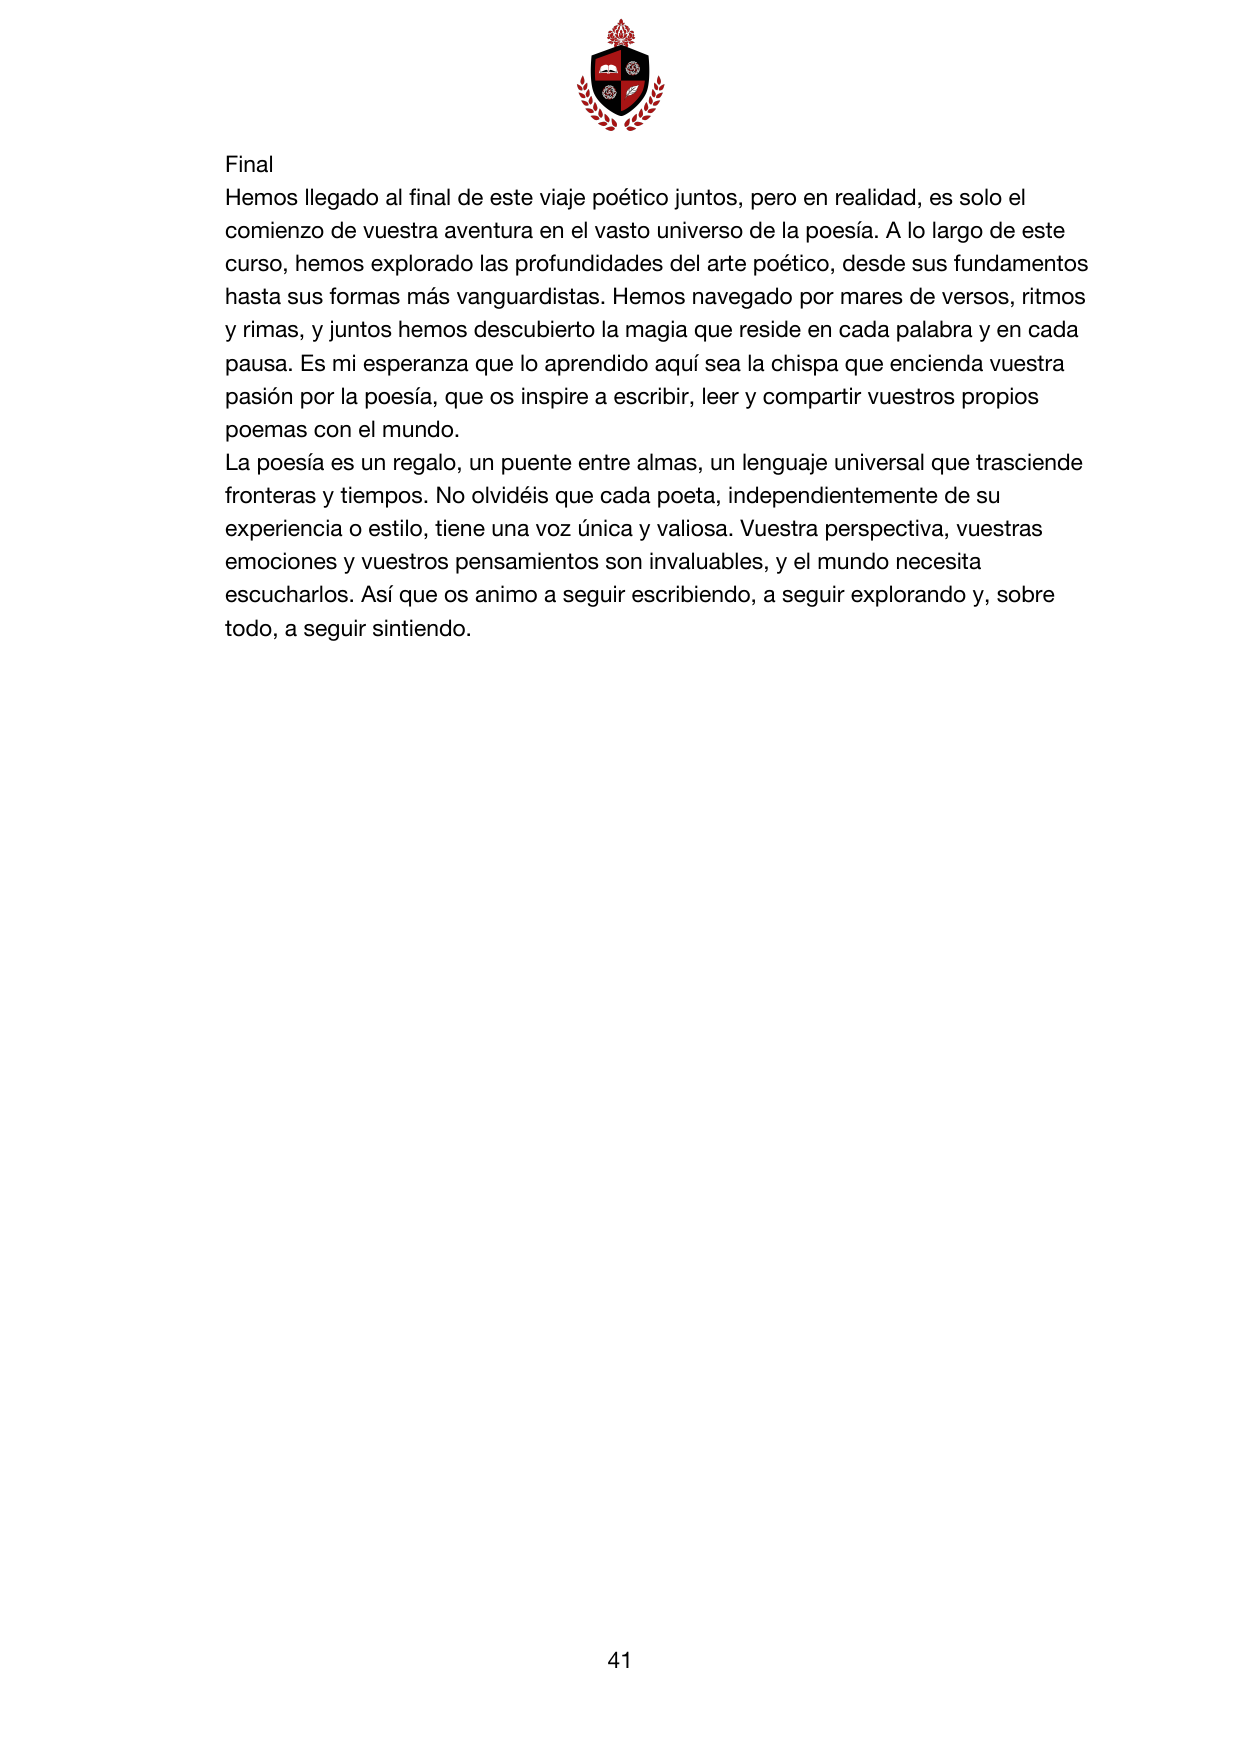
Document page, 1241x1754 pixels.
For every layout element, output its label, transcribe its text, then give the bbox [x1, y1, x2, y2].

text La poesía es un regalo, un puente entre almas, un lenguaje universal que trasciende fronteras y tiempos. No olvidéis que cada poeta, independientemente de su experiencia o estilo, tiene una voz única y valiosa. Vuestra perspectiva, vuestras emociones y vuestros pensamientos son invaluables, y el mundo necesita escucharlos. Así que os animo a seguir escribiendo, a seguir explorando y, sobre todo, a seguir sintiendo. [225, 448, 1090, 643]
picture [563, 18, 677, 132]
text Final [150, 150, 1090, 179]
text Hemos llegado al final de este viaje poético juntos, pero en realidad, es solo el comienzo de vuestra aventura en el vasto universo de la poesía. A lo largo de este curso, hemos explorado las profundidades del arte poético, desde sus fundamentos hasta sus formas más vanguardistas. Hemos navegado por mares de versos, ritmos y rimas, y juntos hemos descubierto la magia que reside en cada palabra y en cada pausa. Es mi esperanza que lo aprendido aquí sea la chispa que encienda vuestra pasión por la poesía, que os inspire a escribir, leer y compartir vuestros propios poemas con el mundo. [225, 183, 1090, 444]
